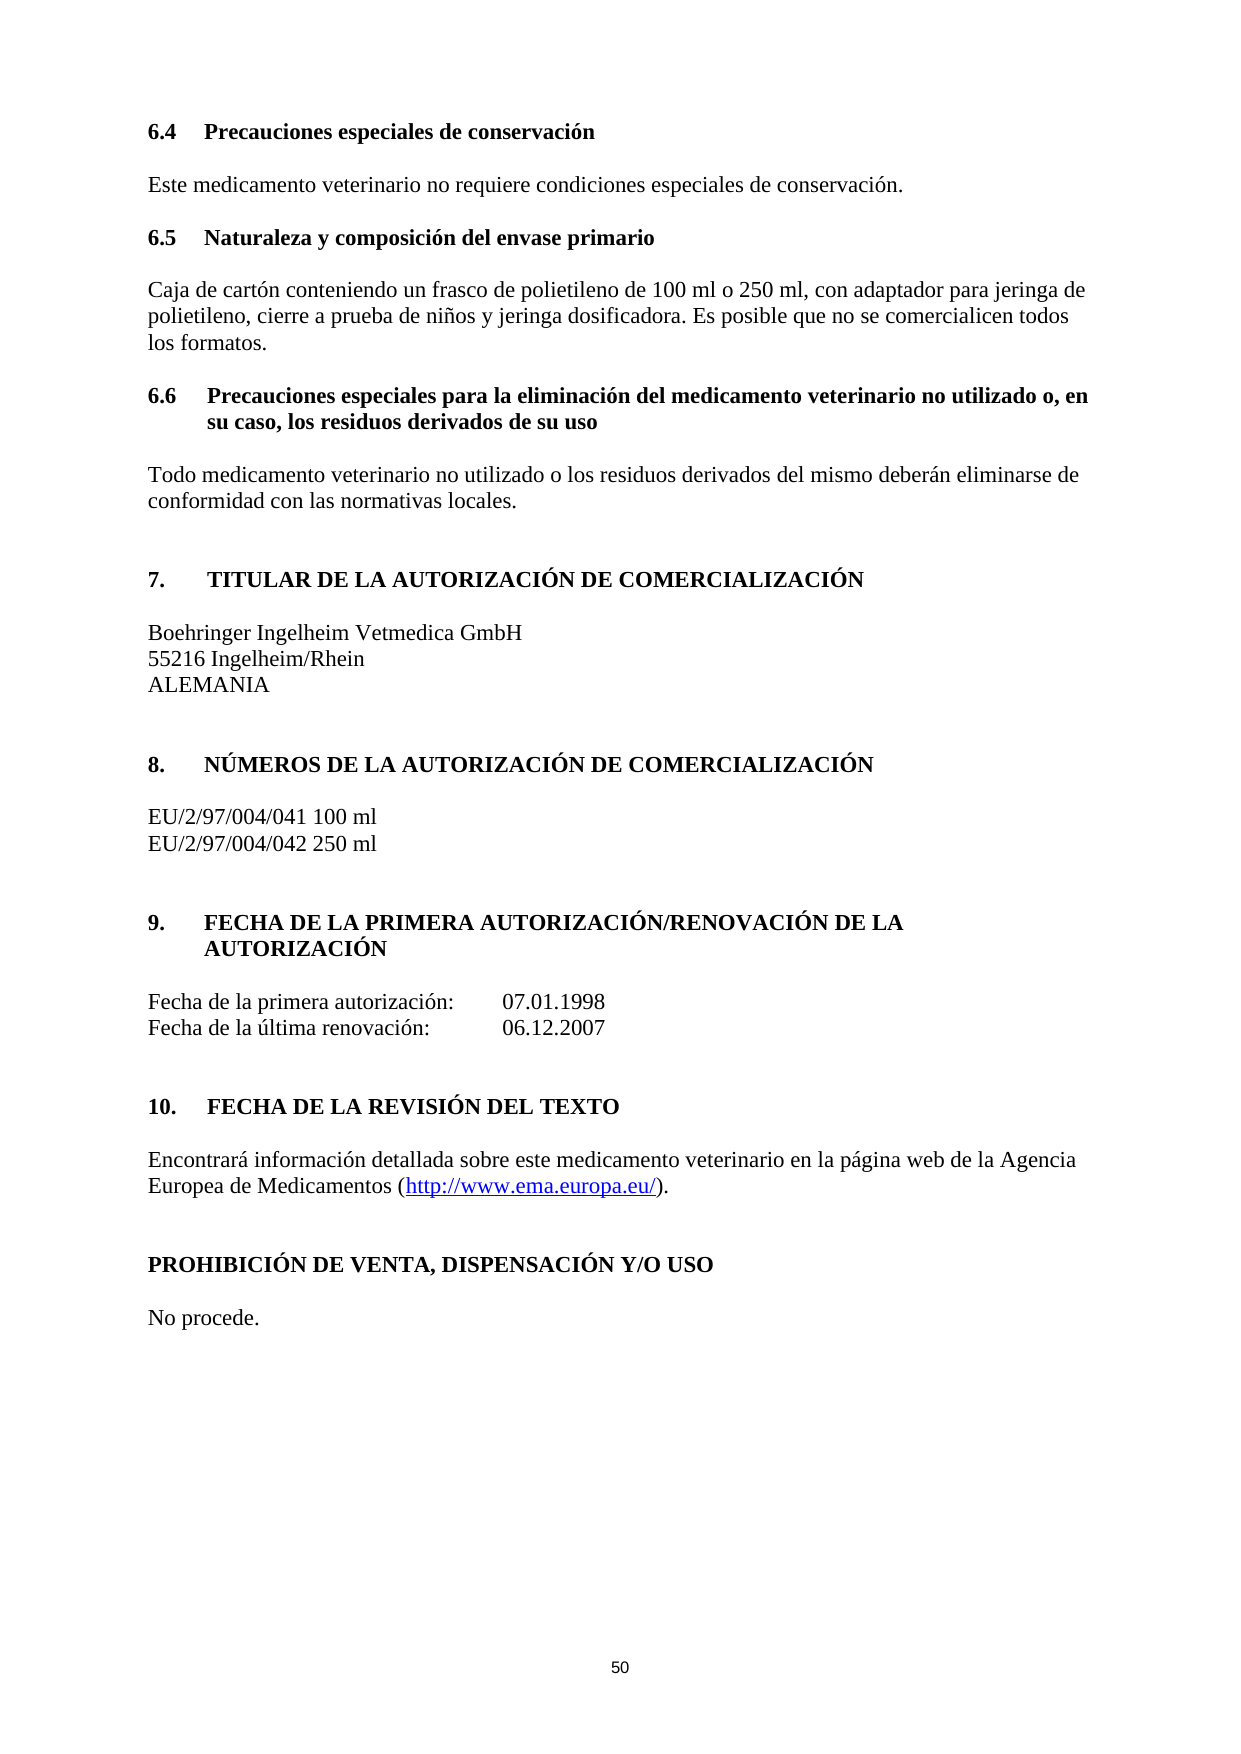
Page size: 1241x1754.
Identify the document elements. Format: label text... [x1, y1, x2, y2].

text 8. Números de Comercialización [148, 751, 1092, 777]
text Alemania [148, 672, 1092, 698]
text 7. TITULAR DE COMERCIALIZACIÓN [148, 566, 1092, 592]
text 55216 Ingelheim/Rhein [148, 645, 1092, 672]
text 6.4 Precauciones especiales de conservación [148, 118, 1092, 144]
text Prohibición de venta, dispensación y/o uso [148, 1251, 1092, 1278]
text Boehringer Ingelheim Vetmedica GmbH [148, 619, 1092, 645]
text 10. Fecha de texto [148, 1093, 1092, 1119]
text EU/2/97/004/041 100 ml [148, 803, 1092, 830]
text Todo medicamento veterinario no utilizado o los residuos derivados del mismo deberán eliminarse de conformidad con las normativas locales. [148, 461, 1092, 513]
text 6.6 Precauciones especiales para la eliminación del medicamento veterinario no utilizado o, en su caso, los residuos derivados de su uso [148, 382, 1092, 434]
text 9. Fecha de la primera autorización/renovación de [148, 909, 1092, 961]
text EU/2/97/004/042 250 ml [148, 830, 1092, 856]
text Caja de cartón conteniendo un frasco de polietileno de 100 ml o 250 ml, con adaptador para jeringa de polietileno, cierre a prueba de niños y jeringa dosificadora. Es posible que no se comercialicen todos los formatos. [148, 276, 1092, 355]
text Fecha de la última renovación: 06.12.2007 [148, 1014, 1092, 1041]
text Este medicamento veterinario no requiere condiciones especiales de conservación. [148, 171, 1092, 197]
text Fecha de la primera autorización: 07.01.1998 [148, 988, 1092, 1014]
text 6.5 Naturaleza y composición del envase primario [148, 223, 1092, 250]
text Encontrará información detallada sobre este medicamento veterinario en la página web de de Medicamentos (http://www.ema.europa.eu/). [148, 1146, 1092, 1199]
text No procede. [148, 1304, 1092, 1330]
